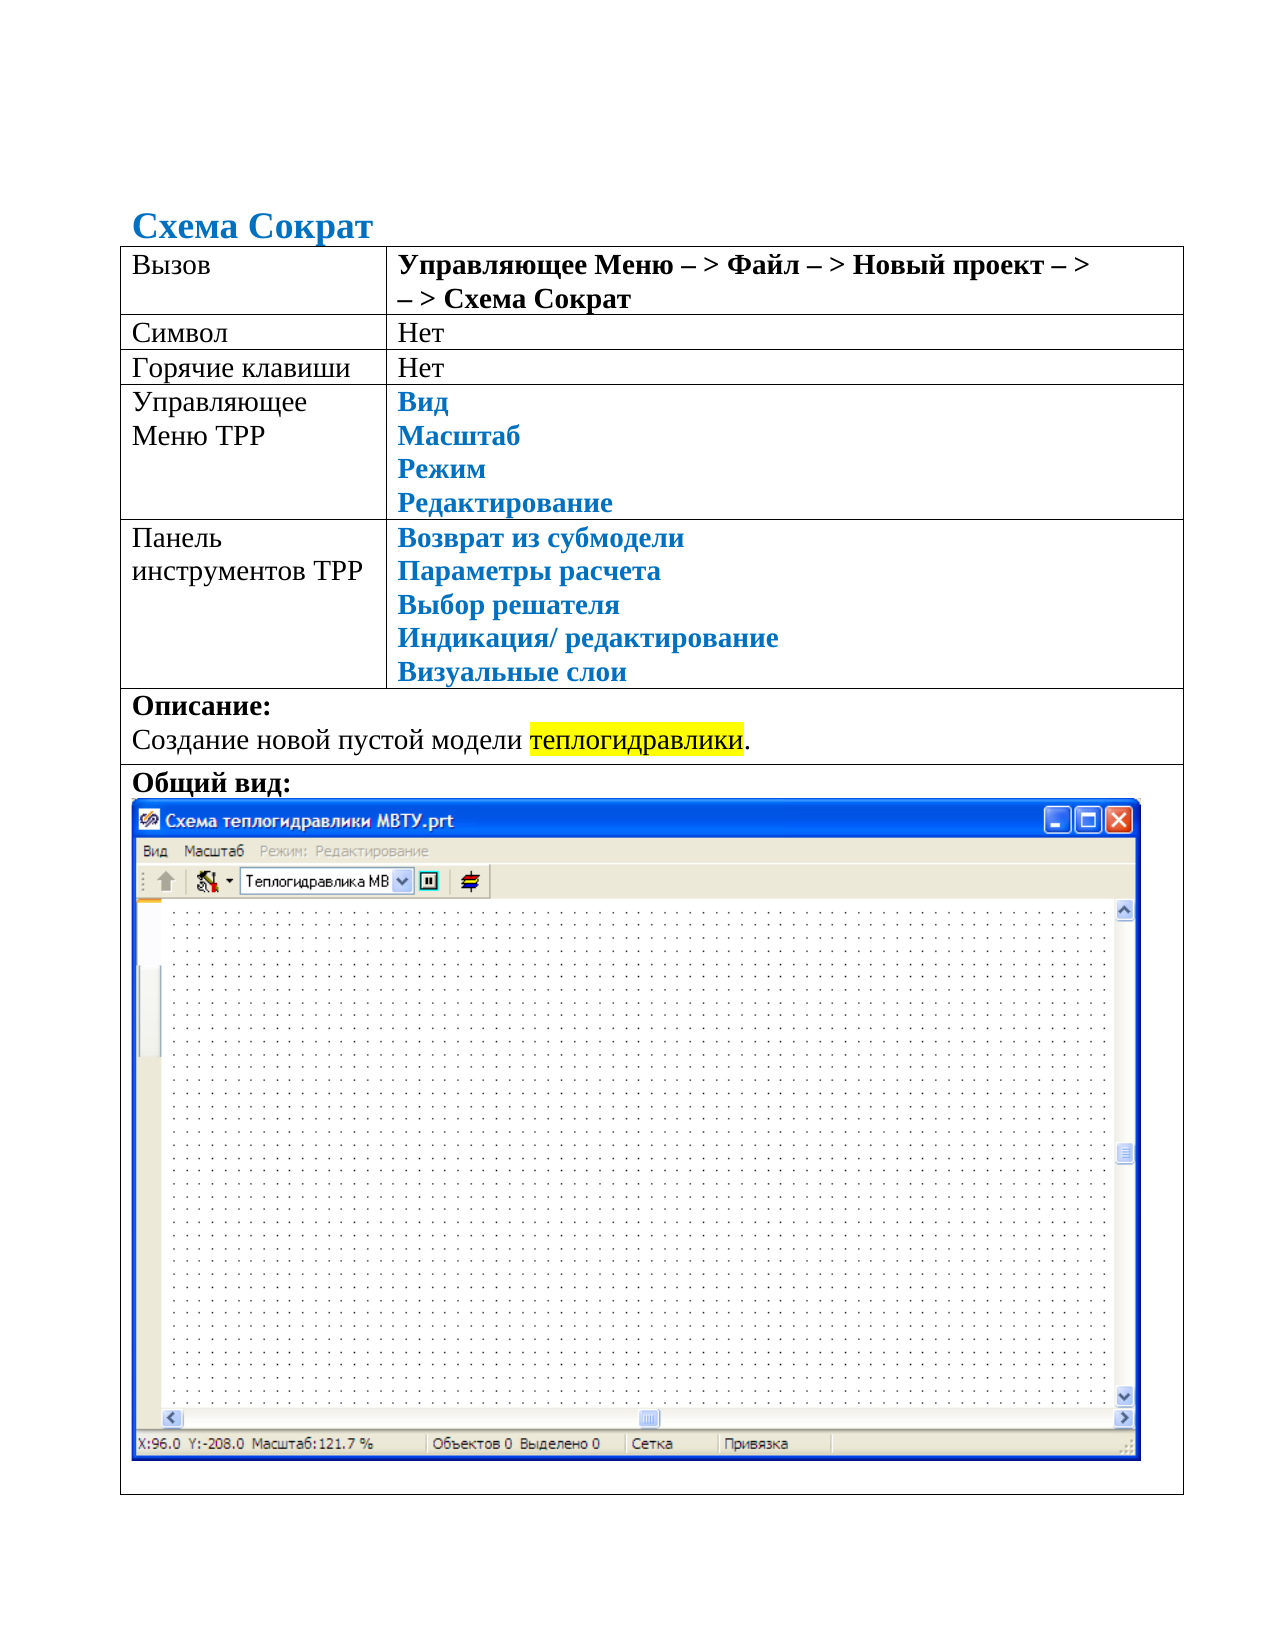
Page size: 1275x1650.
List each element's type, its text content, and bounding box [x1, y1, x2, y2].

table_cell Общий вид: [121, 765, 1183, 1494]
table_cell Управляющее Меню – > Файл – > Новый проект – > – > Схема Сократ [387, 247, 1183, 314]
table_cell Символ [121, 315, 386, 349]
picture [131, 798, 1141, 1461]
table_cell Нет [387, 315, 1183, 349]
table_cell Горячие клавиши [121, 350, 386, 383]
table_cell Возврат из субмодели Параметры расчета Выбор решателя Индикация/ редактирование Визуальные слои [387, 520, 1183, 687]
table_cell Панель инструментов ТРР [121, 520, 386, 687]
table_cell Описание: Создание новой пустой модели теплогидравлики. [121, 689, 1183, 764]
table_cell Нет [387, 350, 1183, 383]
table_header Схема Сократ [120, 203, 1184, 246]
table_cell Вызов [121, 247, 386, 314]
table_cell Вид Масштаб Режим Редактирование [387, 385, 1183, 519]
table_cell Управляющее Меню ТРР [121, 385, 386, 519]
